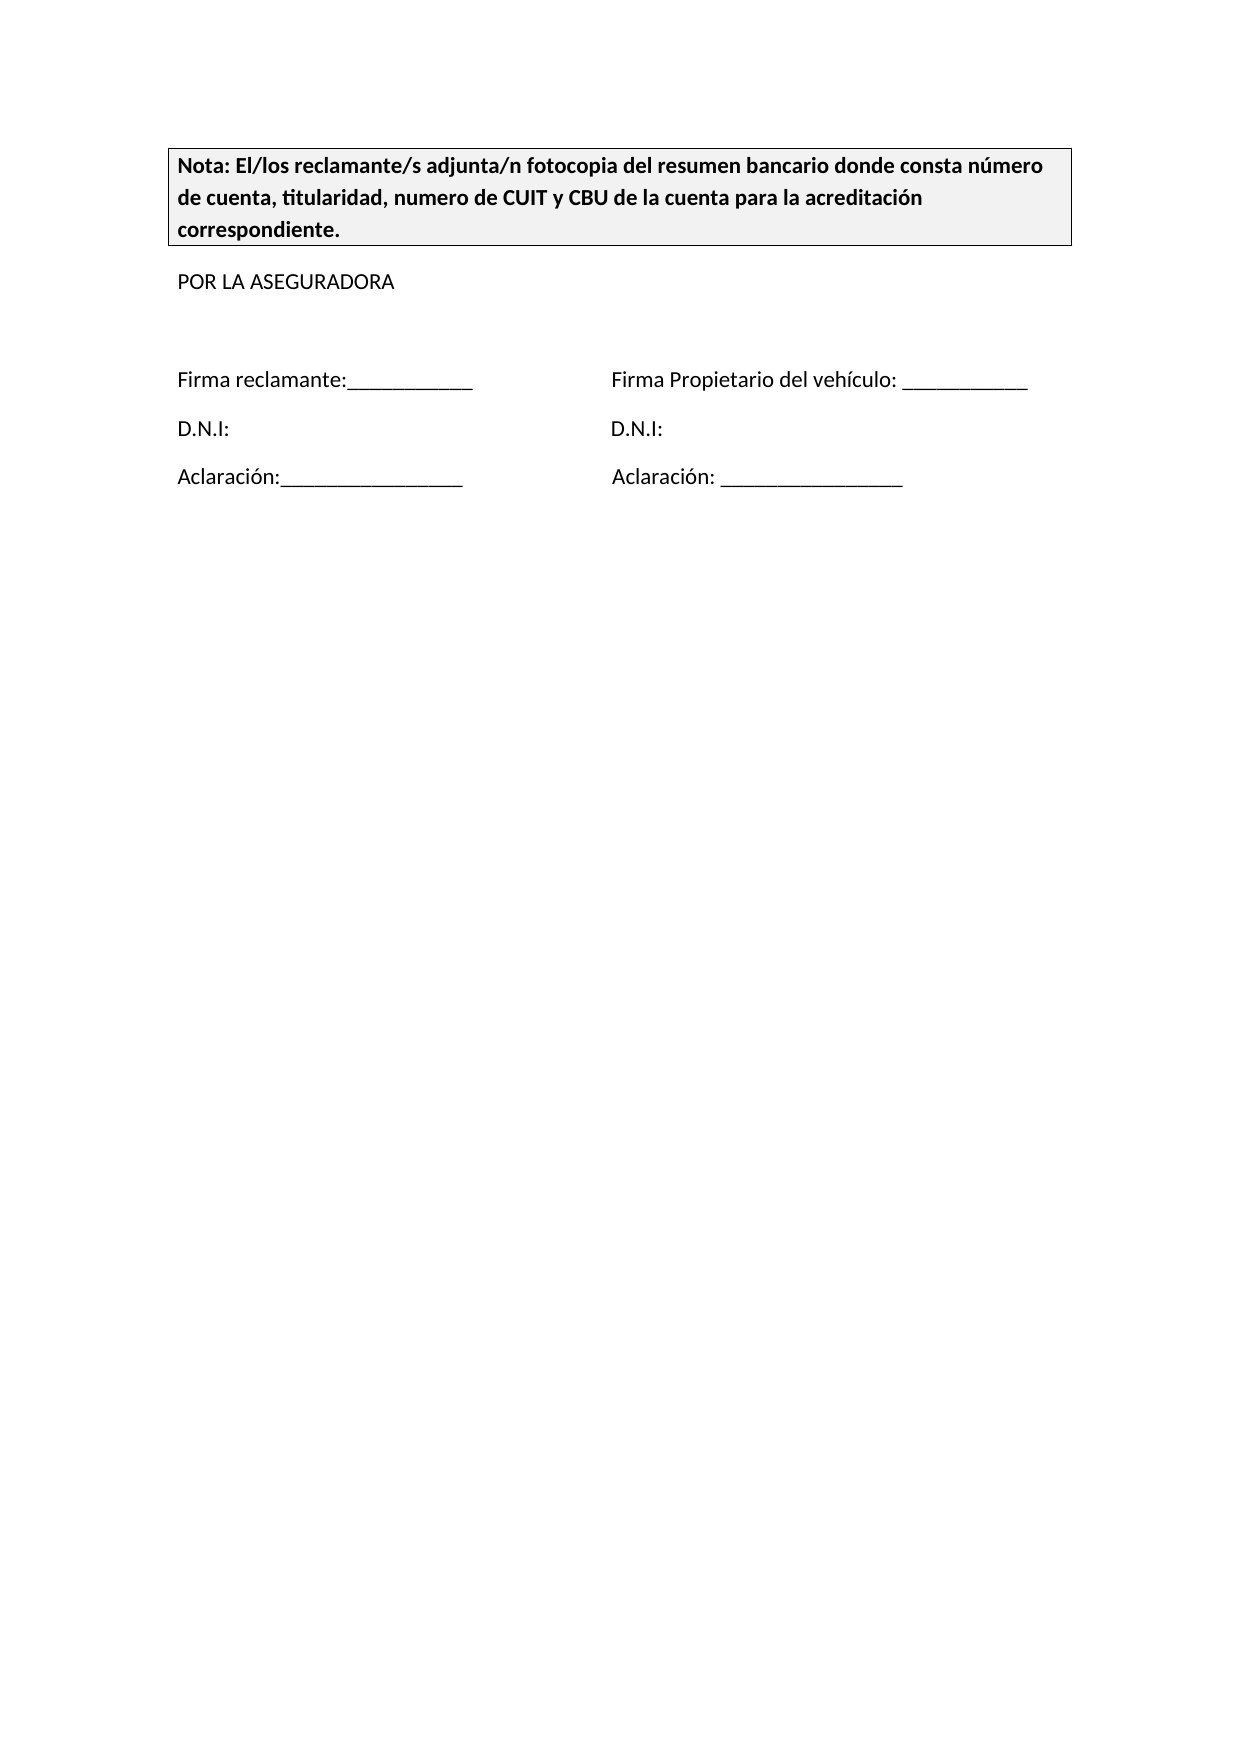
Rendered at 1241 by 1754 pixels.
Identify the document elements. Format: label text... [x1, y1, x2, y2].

text POR LA ASEGURADORA [177, 267, 1063, 295]
text Firma reclamante:___________ Firma Propietario del vehículo: ___________ [177, 365, 1063, 393]
text D.N.I: D.N.I: [177, 414, 1063, 442]
text Nota: El/los reclamante/s adjunta/n fotocopia del resumen bancario donde consta número de cuenta, titularidad, numero de CUIT y CBU de la cuenta para la acreditación correspondiente. [169, 149, 1071, 245]
text Aclaración:________________ Aclaración: ________________ [177, 462, 1063, 491]
